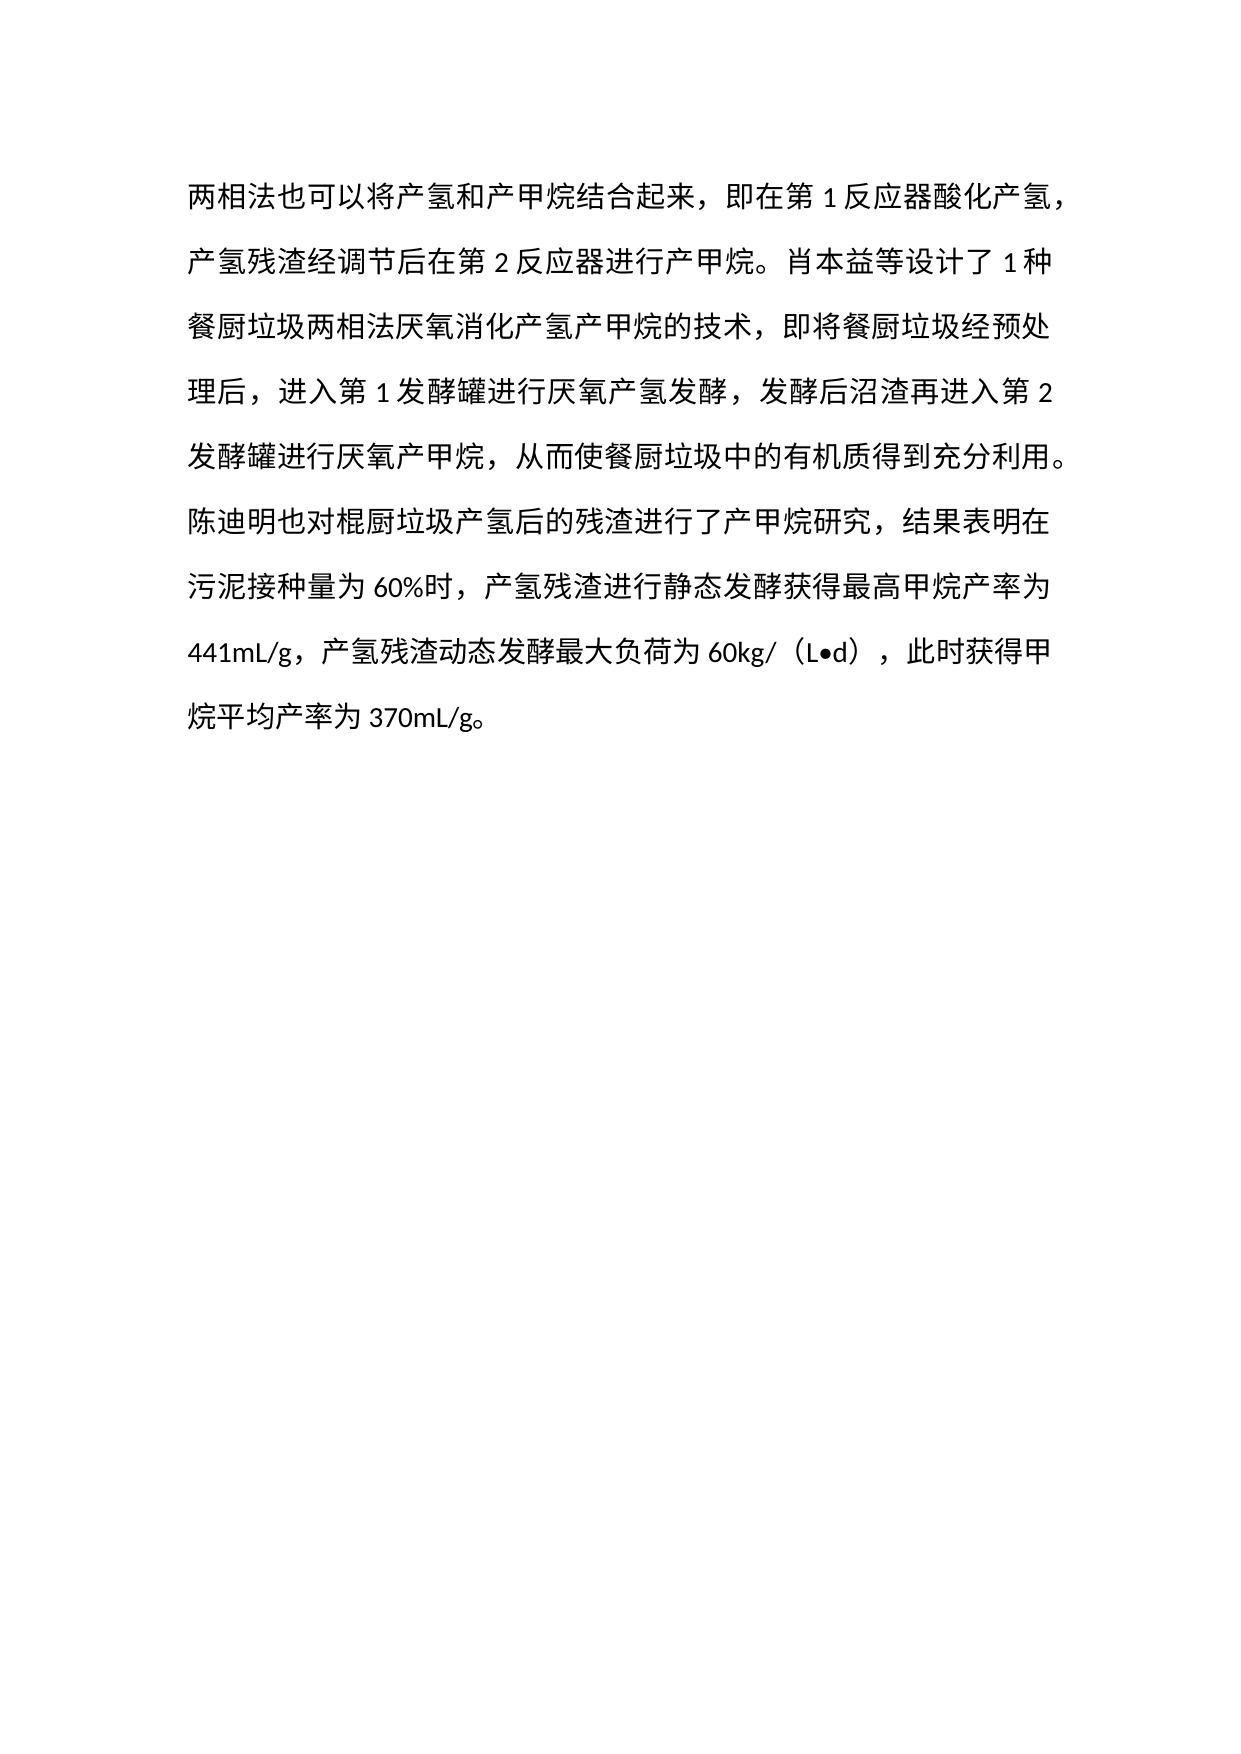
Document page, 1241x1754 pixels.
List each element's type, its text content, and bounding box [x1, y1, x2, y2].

text 两相法也可以将产氢和产甲烷结合起来，即在第1反应器酸化产氢，产氢残渣经调节后在第2反应器进行产甲烷。肖本益等设计了1种餐厨垃圾两相法厌氧消化产氢产甲烷的技术，即将餐厨垃圾经预处理后，进入第1发酵罐进行厌氧产氢发酵，发酵后沼渣再进入第2发酵罐进行厌氧产甲烷，从而使餐厨垃圾中的有机质得到充分利用。陈迪明也对棍厨垃圾产氢后的残渣进行了产甲烷研究，结果表明在污泥接种量为60%时，产氢残渣进行静态发酵获得最高甲烷产率为441mL/g，产氢残渣动态发酵最大负荷为60kg/（L•d），此时获得甲烷平均产率为370mL/g。 [187, 162, 1053, 747]
